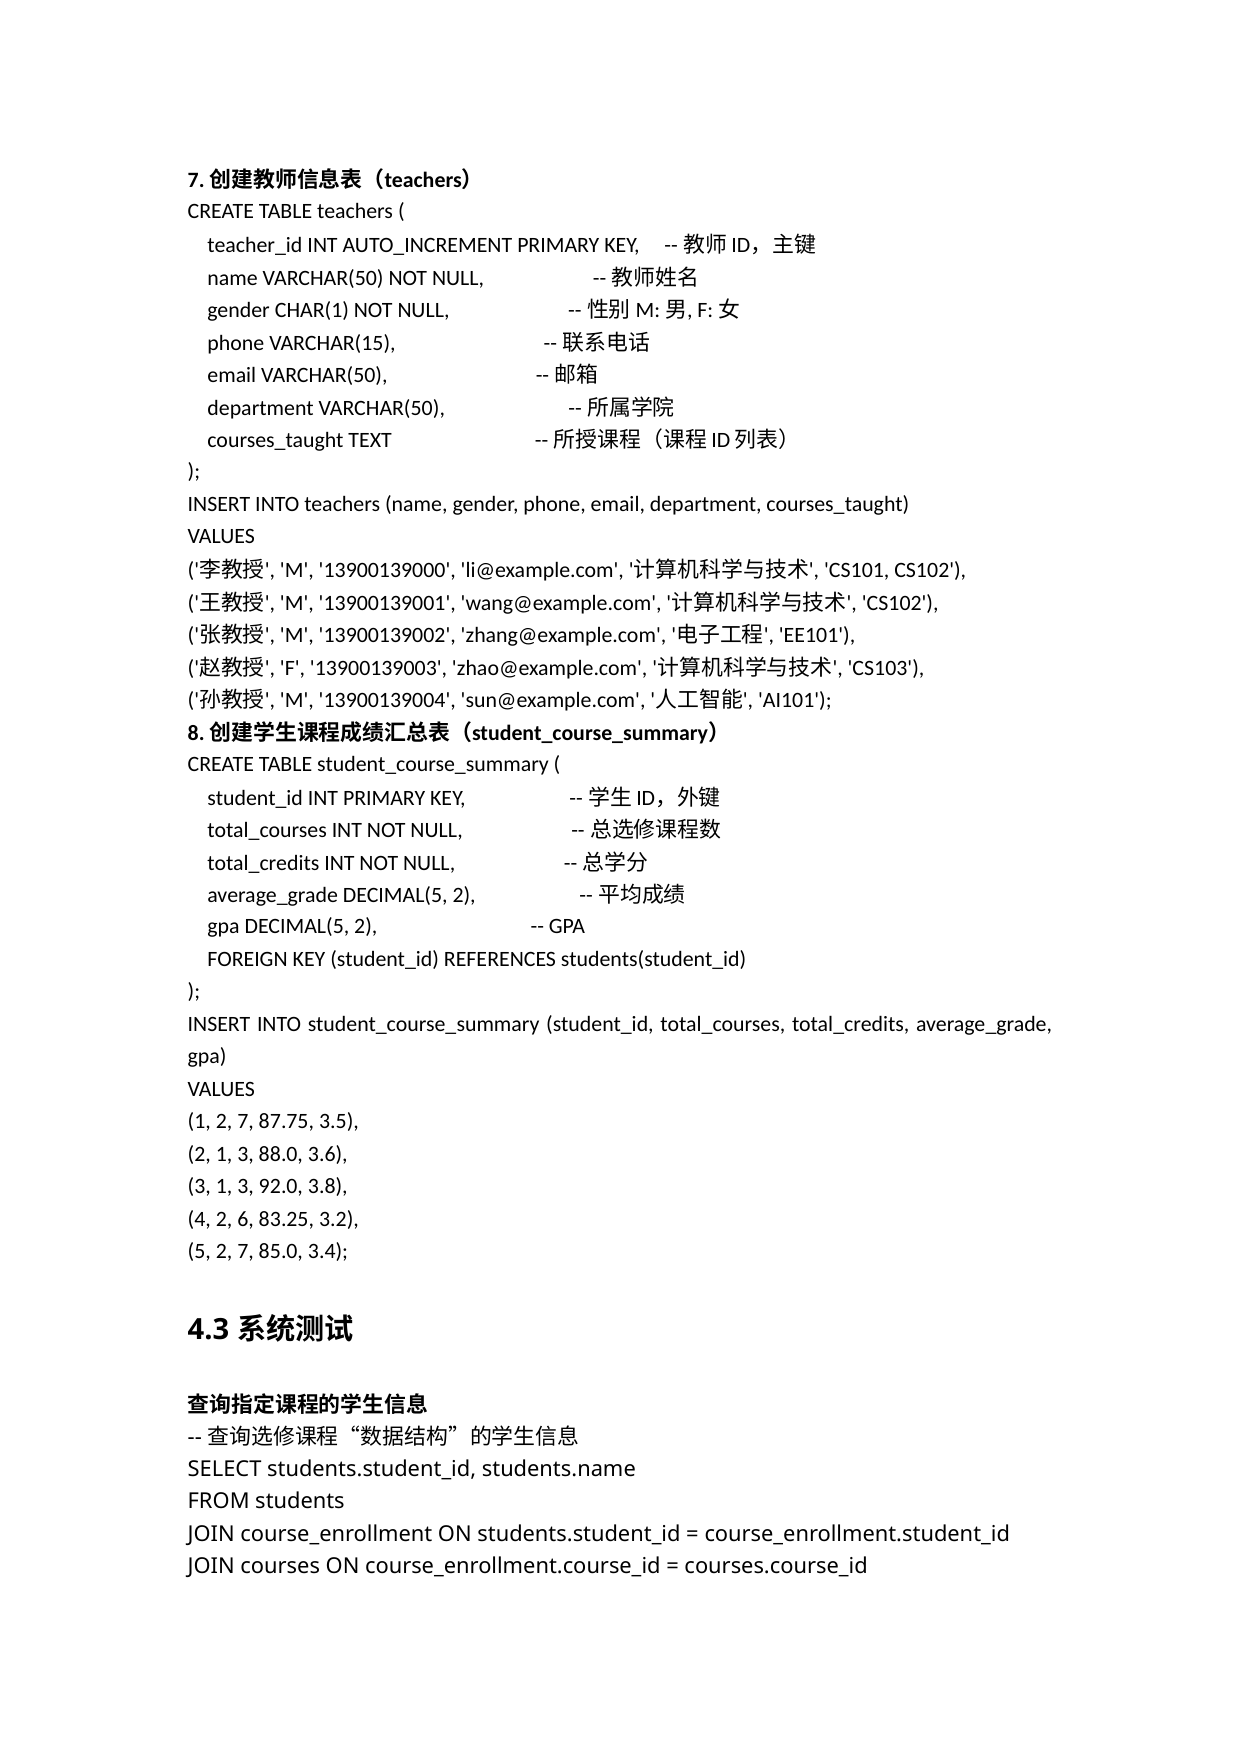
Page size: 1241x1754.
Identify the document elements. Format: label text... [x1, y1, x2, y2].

text ('王教授', 'M', '13900139001', 'wang@example.com', '计算机科学与技术', 'CS102'), [187, 584, 1053, 617]
text SELECT students.student_id, students.name [187, 1451, 1053, 1484]
text ); [187, 974, 1053, 1007]
text VALUES [187, 519, 1053, 552]
text total_courses INT NOT NULL, -- 总选修课程数 [187, 812, 1053, 844]
text 8. 创建学生课程成绩汇总表（student_course_summary） [187, 714, 1053, 747]
text ('赵教授', 'F', '13900139003', 'zhao@example.com', '计算机科学与技术', 'CS103'), [187, 649, 1053, 682]
text (1, 2, 7, 87.75, 3.5), [187, 1104, 1053, 1137]
text CREATE TABLE student_course_summary ( [187, 747, 1053, 779]
text average_grade DECIMAL(5, 2), -- 平均成绩 [187, 877, 1053, 909]
text FOREIGN KEY (student_id) REFERENCES students(student_id) [187, 942, 1053, 974]
text ('李教授', 'M', '13900139000', 'li@example.com', '计算机科学与技术', 'CS101, CS102'), [187, 552, 1053, 584]
text 7. 创建教师信息表（teachers） [187, 162, 1053, 194]
text phone VARCHAR(15), -- 联系电话 [187, 324, 1053, 357]
text student_id INT PRIMARY KEY, -- 学生ID，外键 [187, 779, 1053, 812]
text gpa DECIMAL(5, 2), -- GPA [187, 909, 1053, 942]
text JOIN course_enrollment ON students.student_id = course_enrollment.student_id [187, 1516, 1053, 1549]
text 查询指定课程的学生信息 [187, 1386, 1053, 1419]
text courses_taught TEXT -- 所授课程（课程ID列表） [187, 422, 1053, 454]
text FROM students [187, 1484, 1053, 1516]
text ); [187, 454, 1053, 487]
text total_credits INT NOT NULL, -- 总学分 [187, 844, 1053, 877]
text (3, 1, 3, 92.0, 3.8), [187, 1169, 1053, 1202]
text teacher_id INT AUTO_INCREMENT PRIMARY KEY, -- 教师ID，主键 [187, 227, 1053, 259]
text INSERT INTO teachers (name, gender, phone, email, department, courses_taught) [187, 487, 1053, 519]
text CREATE TABLE teachers ( [187, 194, 1053, 227]
text name VARCHAR(50) NOT NULL, -- 教师姓名 [187, 259, 1053, 292]
text -- 查询选修课程“数据结构”的学生信息 [187, 1419, 1053, 1451]
text VALUES [187, 1072, 1053, 1104]
text (4, 2, 6, 83.25, 3.2), [187, 1202, 1053, 1234]
text (2, 1, 3, 88.0, 3.6), [187, 1137, 1053, 1169]
text email VARCHAR(50), -- 邮箱 [187, 357, 1053, 389]
text ('孙教授', 'M', '13900139004', 'sun@example.com', '人工智能', 'AI101'); [187, 682, 1053, 714]
text ('张教授', 'M', '13900139002', 'zhang@example.com', '电子工程', 'EE101'), [187, 617, 1053, 649]
text INSERT INTO student_course_summary (student_id, total_courses, total_credits, average_grade, gpa) [187, 1007, 1053, 1072]
text department VARCHAR(50), -- 所属学院 [187, 389, 1053, 422]
subtitle 4.3 系统测试 [187, 1294, 1053, 1359]
text gender CHAR(1) NOT NULL, -- 性别 M: 男, F: 女 [187, 292, 1053, 324]
text JOIN courses ON course_enrollment.course_id = courses.course_id [187, 1549, 1053, 1581]
text (5, 2, 7, 85.0, 3.4); [187, 1234, 1053, 1267]
